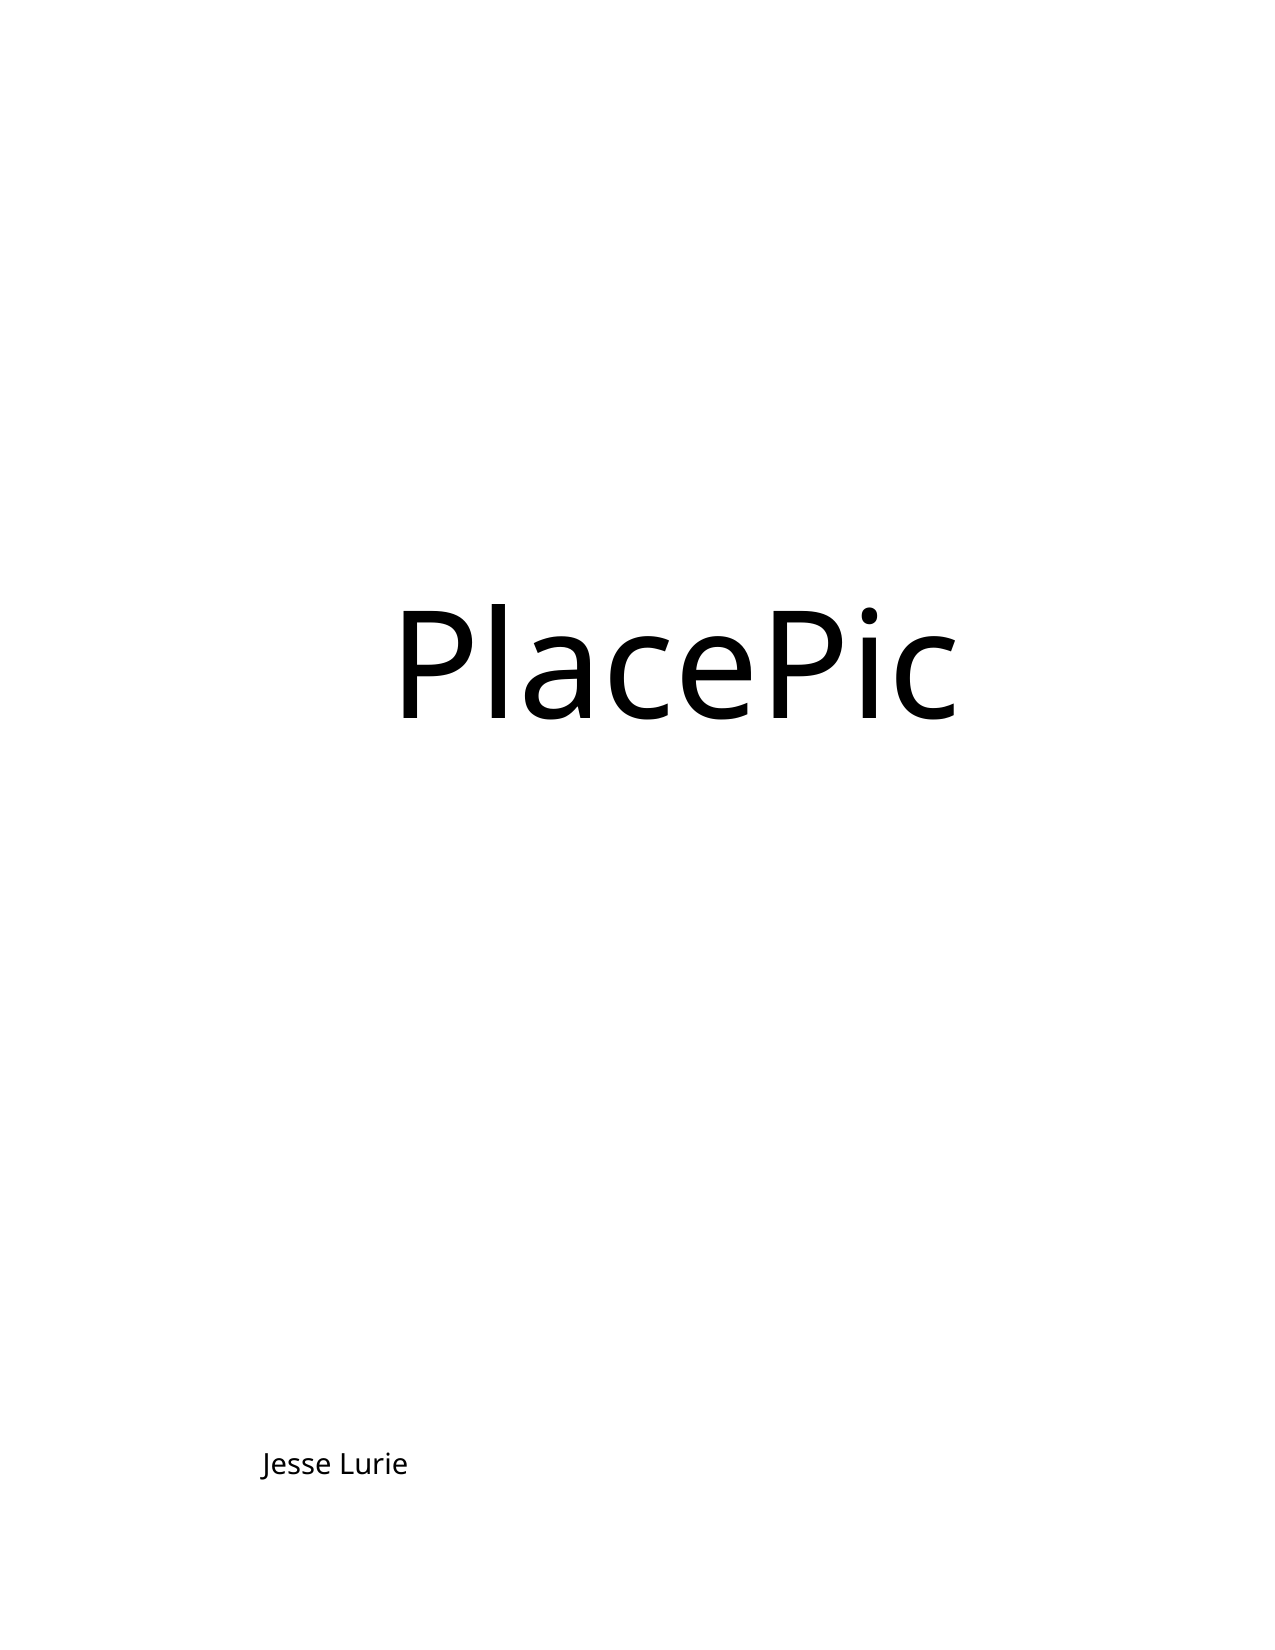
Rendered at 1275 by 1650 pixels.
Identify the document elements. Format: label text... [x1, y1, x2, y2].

text PlacePic [187, 558, 1087, 763]
text Jesse Lurie [187, 1443, 1087, 1483]
